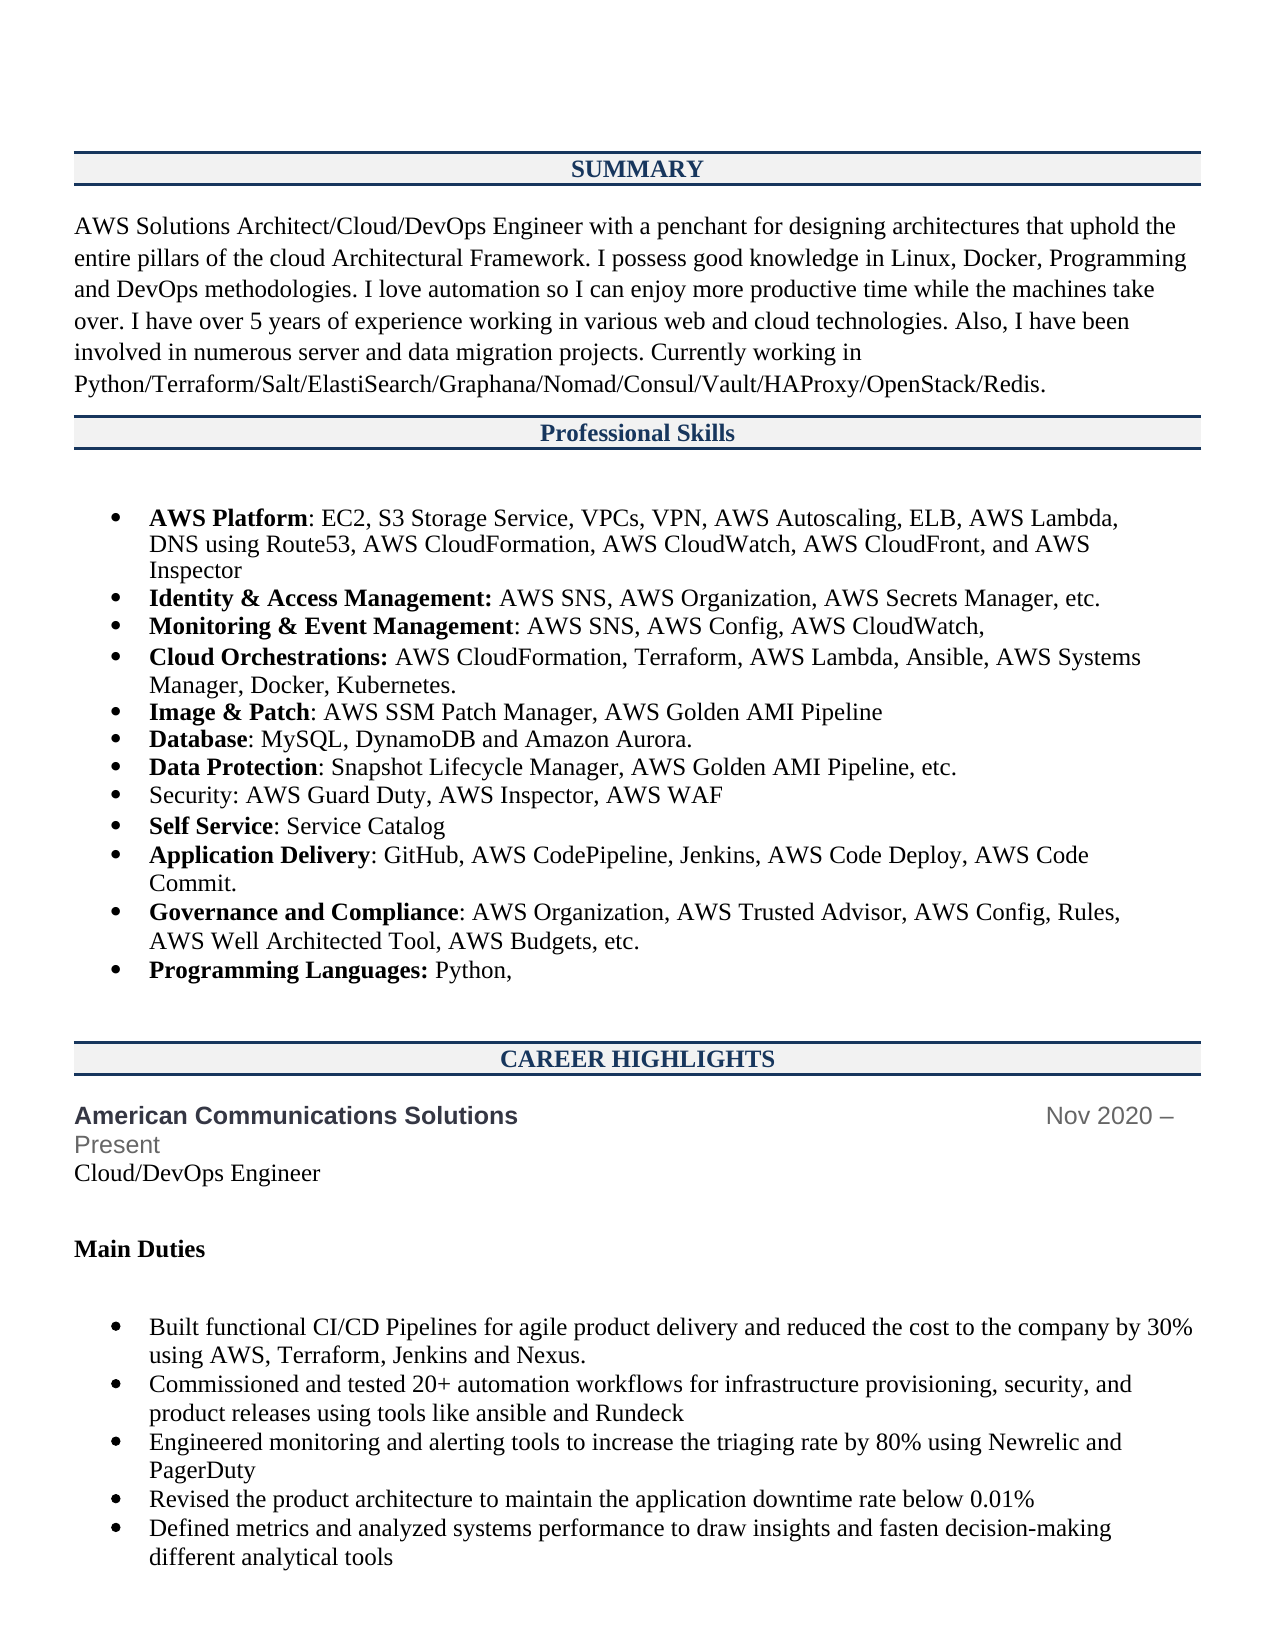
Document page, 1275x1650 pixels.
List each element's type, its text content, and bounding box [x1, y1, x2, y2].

list Identity & Access Management: AWS SNS, AWS Organization, AWS Secrets Manager, etc. [111, 586, 1162, 612]
list Programming Languages: Python, [111, 955, 1162, 983]
list Engineered monitoring and alerting tools to increase the triaging rate by 80% using Newrelic and PagerDuty [111, 1427, 1201, 1484]
text Main Duties [74, 1237, 1162, 1263]
text SUMMARY [74, 154, 1201, 183]
list Image & Patch: AWS SSM Patch Manager, AWS Golden AMI Pipeline [111, 699, 1162, 725]
list Cloud Orchestrations: AWS CloudFormation, Terraform, AWS Lambda, Ansible, AWS Systems Manager, Docker, Kubernetes. [111, 642, 1201, 699]
text CAREER HIGHLIGHTS [74, 1044, 1201, 1073]
list Monitoring & Event Management: AWS SNS, AWS Config, AWS CloudWatch, [111, 614, 1162, 640]
text AWS Solutions Architect/Cloud/DevOps Engineer with a penchant for designing architectures that uphold the entire pillars of the cloud Architectural Framework. I possess good knowledge in Linux, Docker, Programming and DevOps methodologies. I love automation so I can enjoy more productive time while the machines take over. I have over 5 years of experience working in various web and cloud technologies. Also, I have been involved in numerous server and data migration projects. Currently working in Python/Terraform/Salt/ElastiSearch/Graphana/Nomad/Consul/Vault/HAProxy/OpenStack/Redis. [74, 211, 1201, 398]
list Commissioned and tested 20+ automation workflows for infrastructure provisioning, security, and product releases using tools like ansible and Rundeck [111, 1369, 1201, 1427]
list Data Protection: Snapshot Lifecycle Manager, AWS Golden AMI Pipeline, etc. [111, 755, 1162, 781]
list AWS Platform: EC2, S3 Storage Service, VPCs, VPN, AWS Autoscaling, ELB, AWS Lambda, DNS using Route53, AWS CloudFormation, AWS CloudWatch, AWS CloudFront, and AWS Inspector [111, 506, 1162, 584]
list Defined metrics and analyzed systems performance to draw insights and fasten decision-making different analytical tools [111, 1513, 1201, 1570]
list Self Service: Service Catalog [111, 811, 1162, 840]
list Built functional CI/CD Pipelines for agile product delivery and reduced the cost to the company by 30% using AWS, Terraform, Jenkins and Nexus. [111, 1312, 1201, 1369]
list Governance and Compliance: AWS Organization, AWS Trusted Advisor, AWS Config, Rules, AWS Well Architected Tool, AWS Budgets, etc. [111, 897, 1162, 955]
list Security: AWS Guard Duty, AWS Inspector, AWS WAF [111, 783, 1162, 809]
text American Communications Solutions Nov 2020 – Present [74, 1101, 1201, 1158]
list Application Delivery: GitHub, AWS CodePipeline, Jenkins, AWS Code Deploy, AWS Code Commit. [111, 840, 1162, 897]
text Professional Skills [74, 418, 1201, 447]
list Revised the product architecture to maintain the application downtime rate below 0.01% [111, 1484, 1201, 1513]
text Cloud/DevOps Engineer [74, 1158, 1201, 1187]
list Database: MySQL, DynamoDB and Amazon Aurora. [111, 727, 1162, 753]
